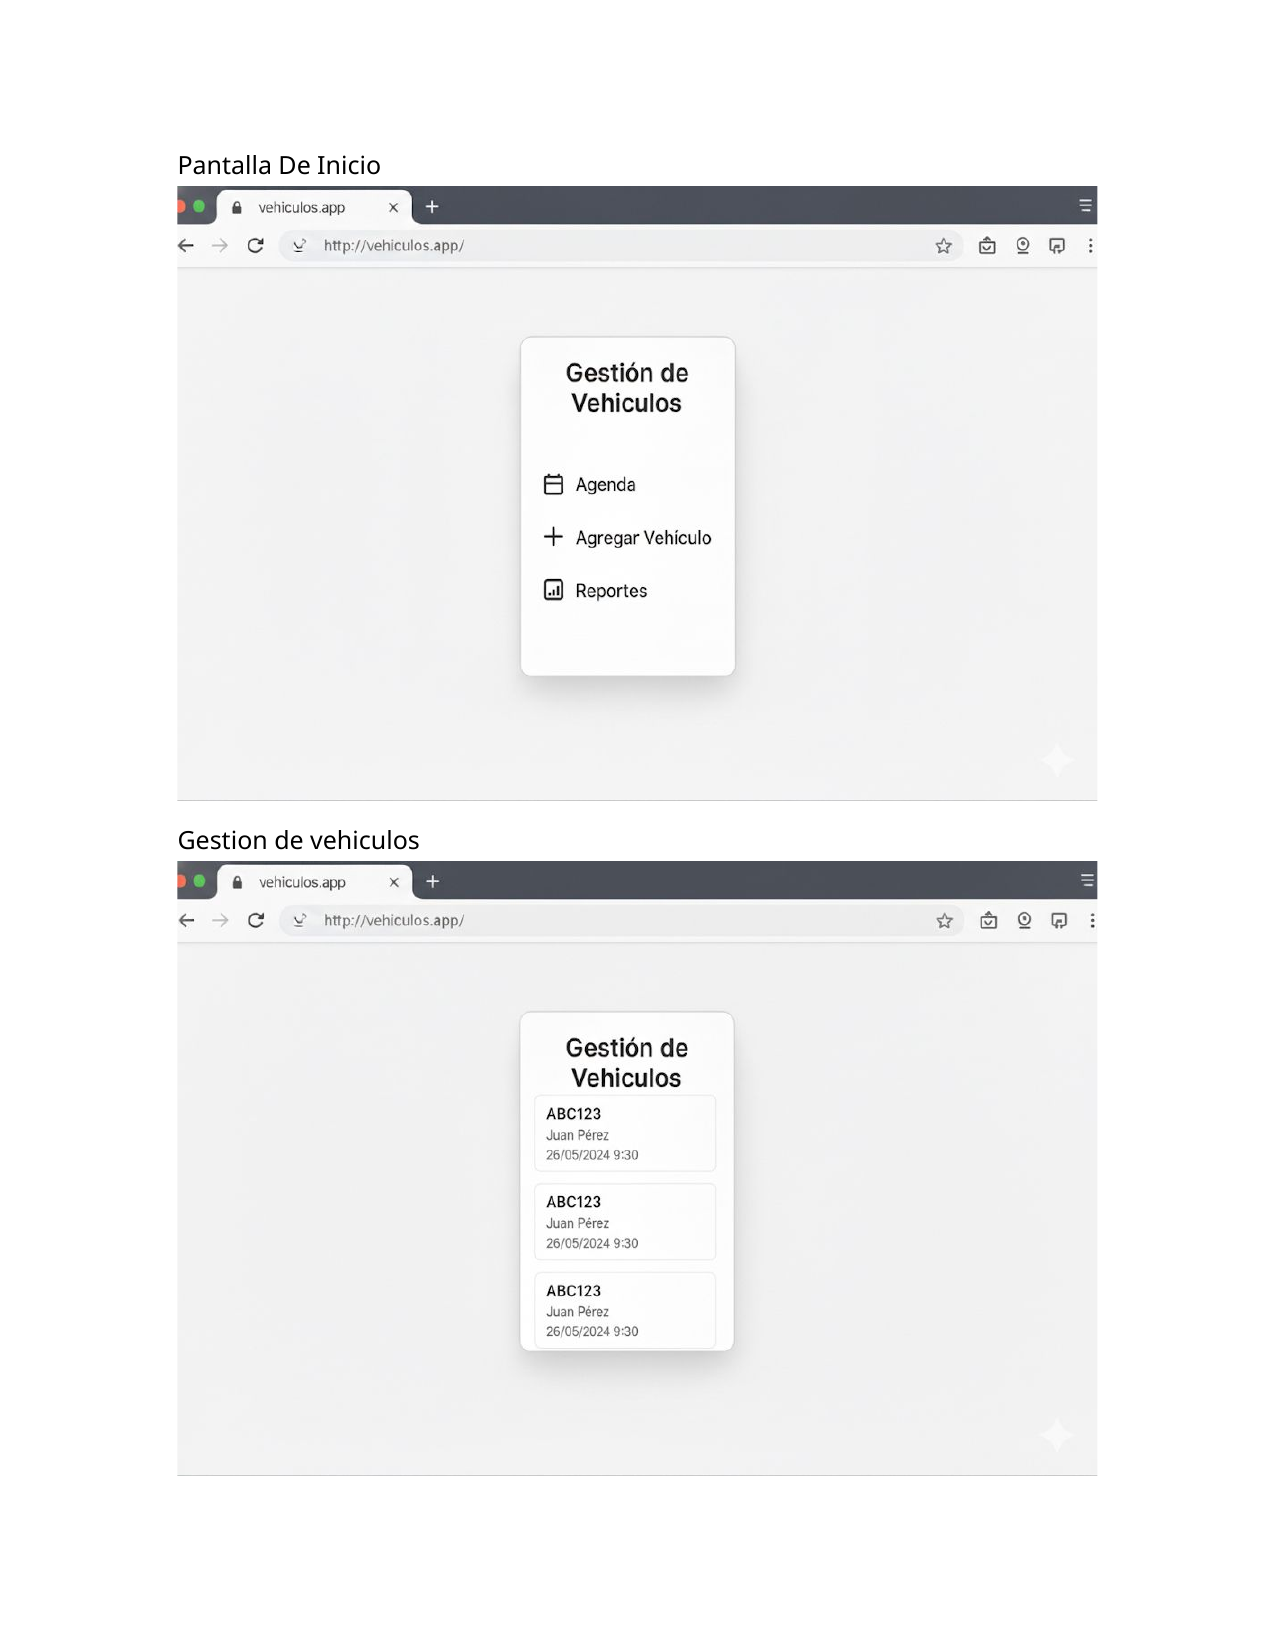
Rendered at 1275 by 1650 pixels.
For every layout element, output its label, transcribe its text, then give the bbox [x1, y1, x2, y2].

text Pantalla De Inicio [177, 148, 1098, 186]
text Gestion de vehiculos [177, 823, 1098, 861]
picture [177, 861, 1098, 1476]
picture [177, 186, 1098, 801]
